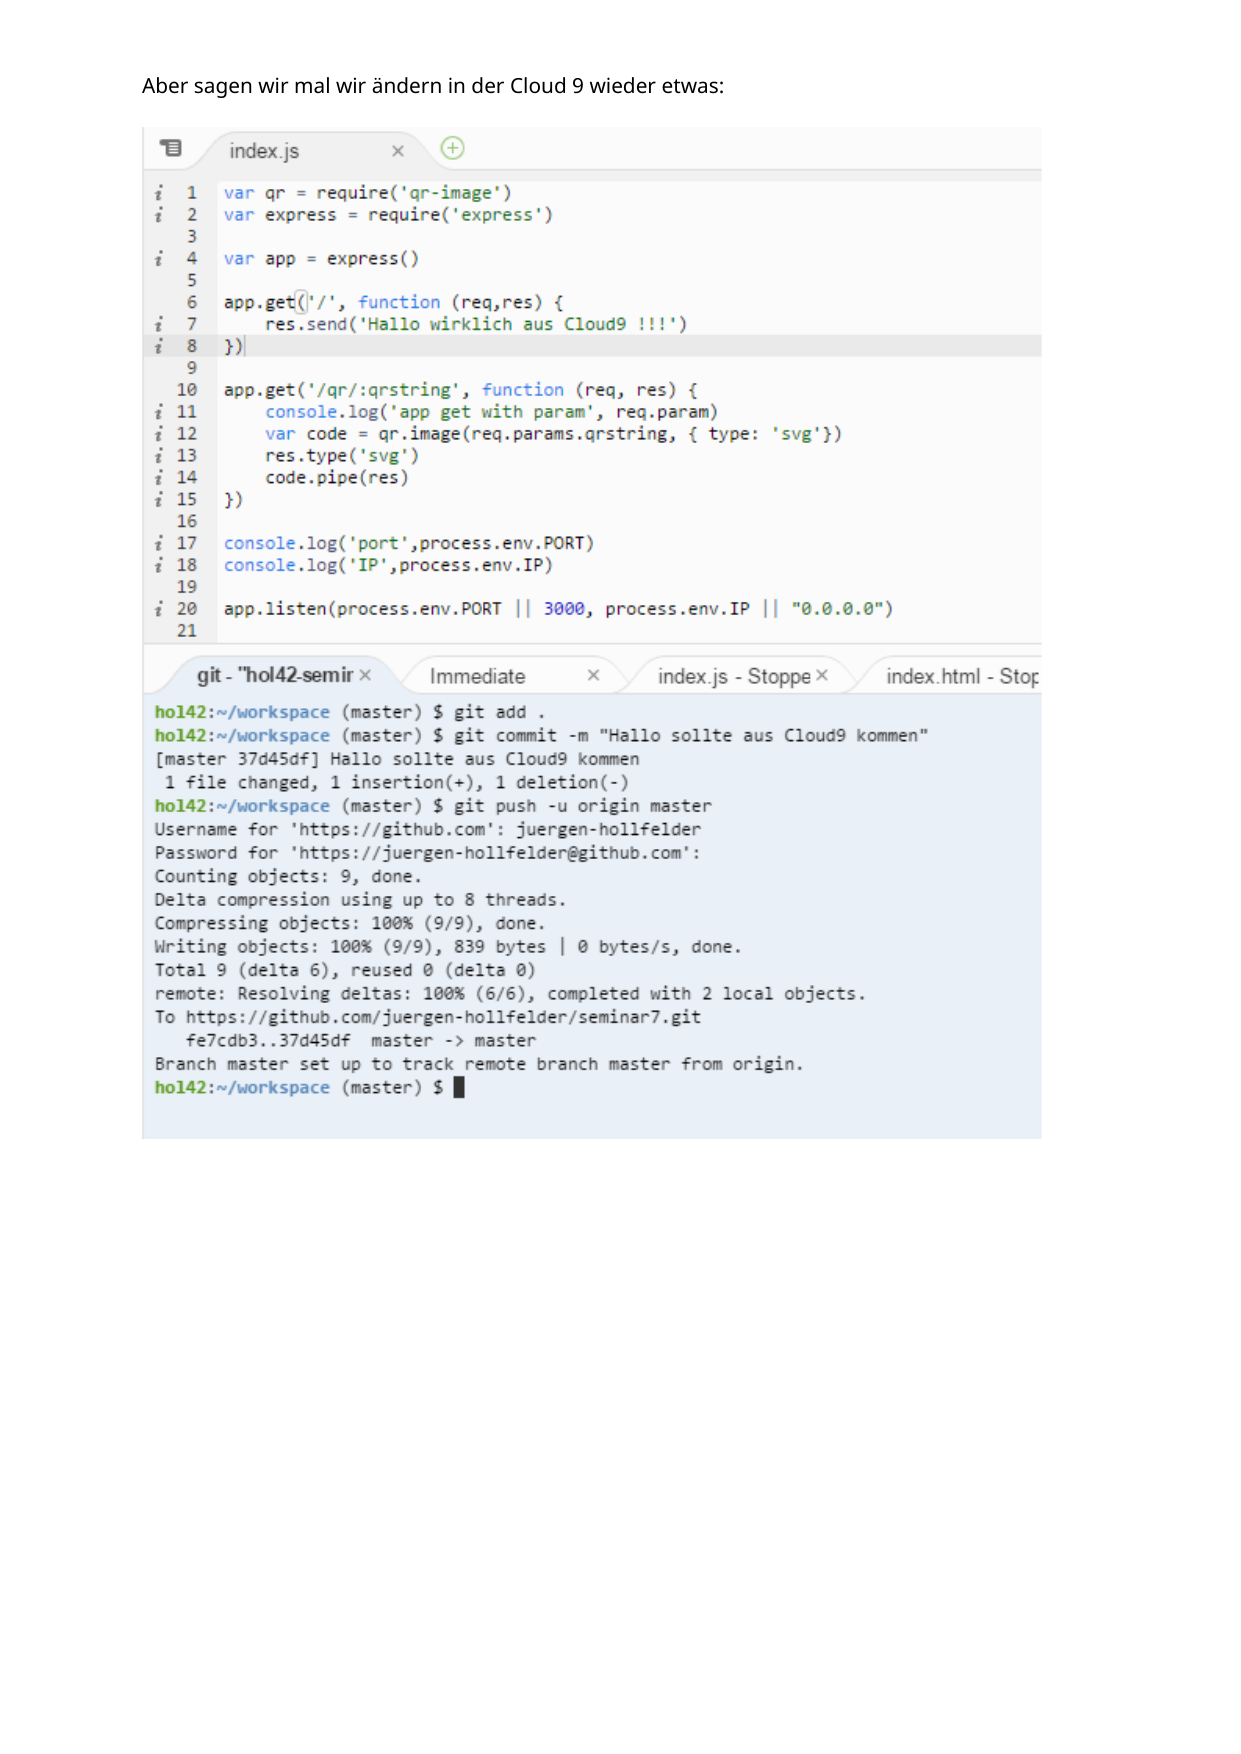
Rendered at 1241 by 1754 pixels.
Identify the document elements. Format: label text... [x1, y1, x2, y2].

text Aber sagen wir mal wir ändern in der Cloud 9 wieder etwas: [142, 71, 1152, 99]
picture [141, 127, 1042, 1139]
